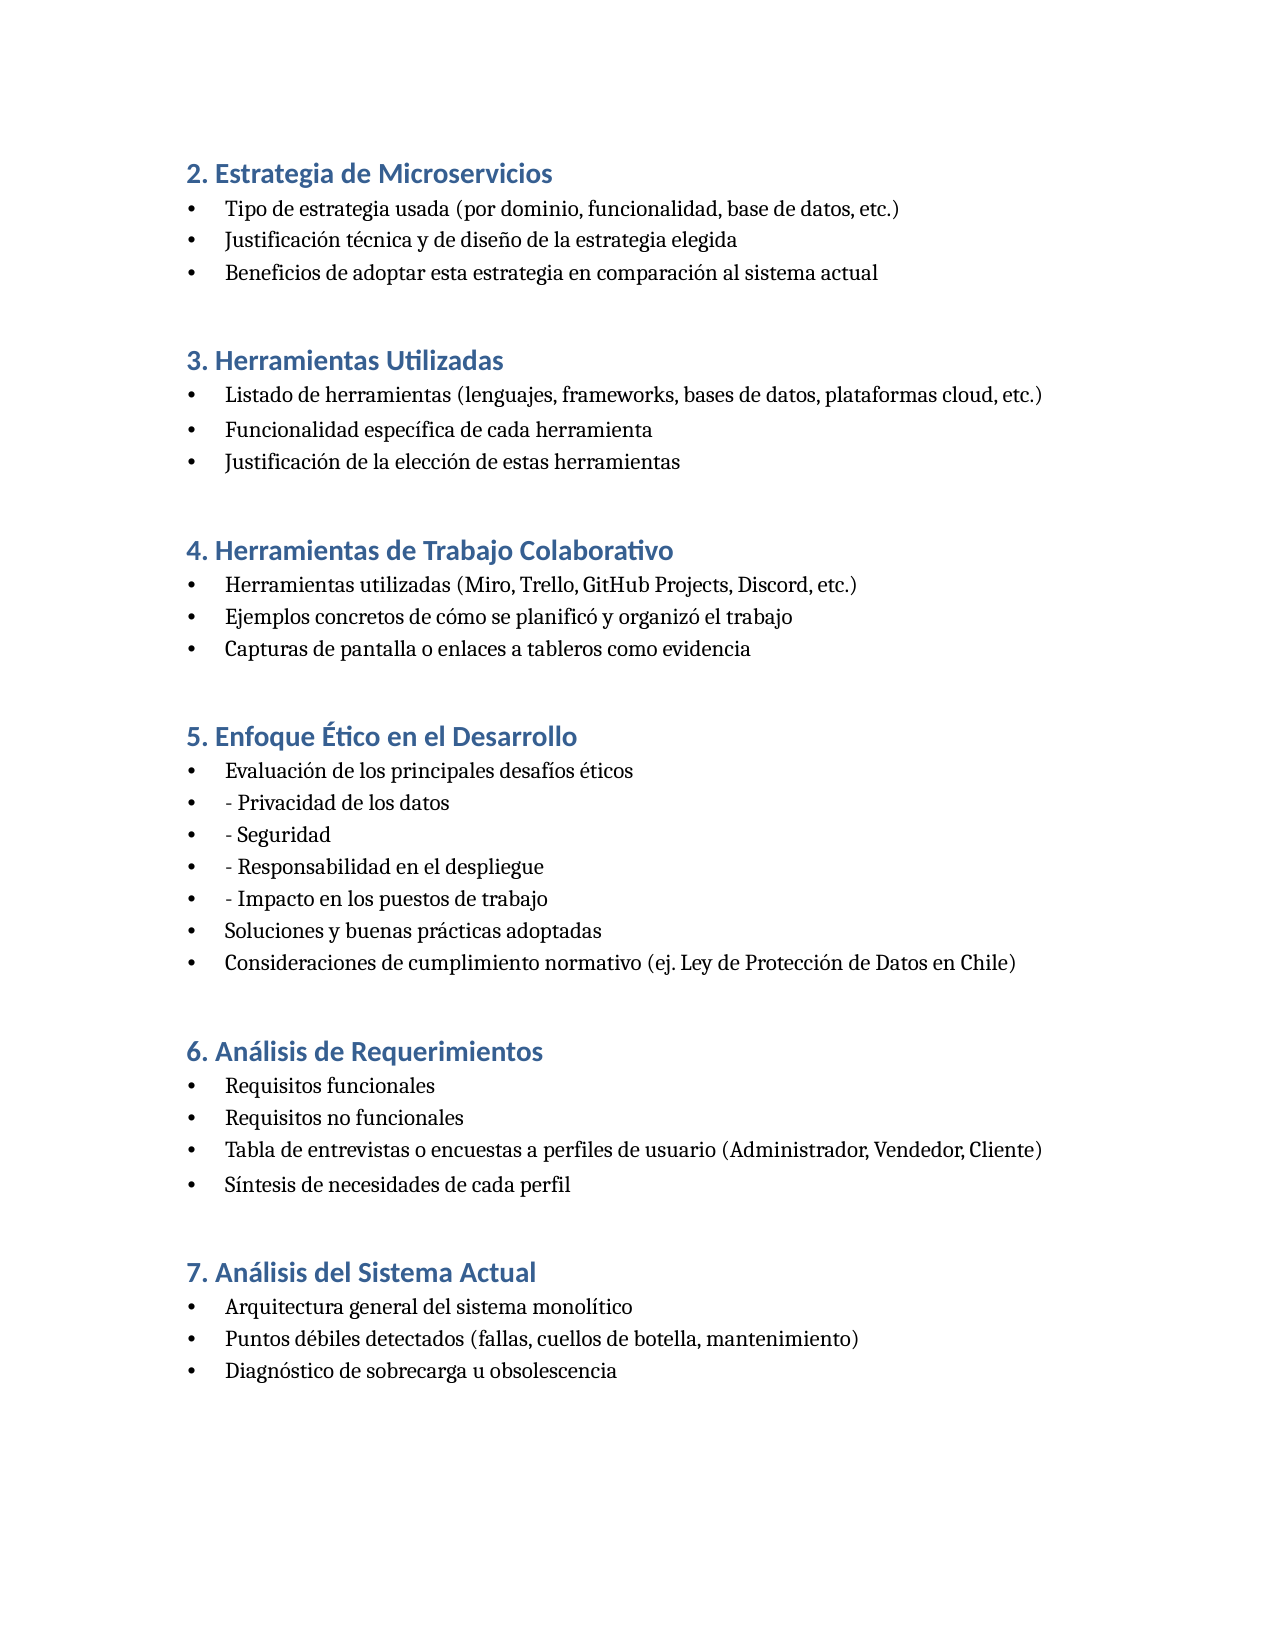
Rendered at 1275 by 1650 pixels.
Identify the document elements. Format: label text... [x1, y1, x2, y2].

list - Seguridad [187, 821, 1061, 848]
list Requisitos no funcionales [187, 1104, 1061, 1131]
list Ejemplos concretos de cómo se planificó y organizó el trabajo [187, 603, 1061, 630]
list Soluciones y buenas prácticas adoptadas [187, 917, 1061, 944]
subtitle Análisis de Requerimientos [186, 1033, 1061, 1068]
subtitle Estrategia de Microservicios [186, 155, 1061, 191]
list Listado de herramientas (lenguajes, frameworks, bases de datos, plataformas cloud, etc.) [187, 381, 1061, 408]
list - Responsabilidad en el despliegue [187, 853, 1061, 880]
list - Privacidad de los datos [187, 789, 1061, 816]
subtitle Enfoque Ético en el Desarrollo [186, 718, 1061, 754]
subtitle Herramientas Utilizadas [186, 342, 1061, 378]
list Síntesis de necesidades de cada perfil [187, 1171, 1061, 1198]
list Justificación técnica y de diseño de la estrategia elegida [187, 226, 1061, 254]
list Justificación de la elección de estas herramientas [187, 448, 1061, 475]
list Beneficios de adoptar esta estrategia en comparación al sistema actual [187, 258, 1061, 286]
list Requisitos funcionales [187, 1072, 1061, 1099]
list Evaluación de los principales desafíos éticos [187, 757, 1061, 784]
list Diagnóstico de sobrecarga u obsolescencia [187, 1357, 1061, 1384]
list Consideraciones de cumplimiento normativo (ej. Ley de Protección de Datos en Chile) [187, 949, 1061, 976]
subtitle Análisis del Sistema Actual [186, 1254, 1061, 1290]
list Tabla de entrevistas o encuestas a perfiles de usuario (Administrador, Vendedor, Cliente) [187, 1136, 1061, 1163]
list Funcionalidad específica de cada herramienta [187, 416, 1061, 443]
list Herramientas utilizadas (Miro, Trello, GitHub Projects, Discord, etc.) [187, 571, 1061, 598]
subtitle Herramientas de Trabajo Colaborativo [186, 532, 1061, 567]
list Tipo de estrategia usada (por dominio, funcionalidad, base de datos, etc.) [187, 194, 1061, 222]
list Puntos débiles detectados (fallas, cuellos de botella, mantenimiento) [187, 1325, 1061, 1352]
list - Impacto en los puestos de trabajo [187, 885, 1061, 912]
list Arquitectura general del sistema monolítico [187, 1293, 1061, 1320]
list Capturas de pantalla o enlaces a tableros como evidencia [187, 635, 1061, 662]
